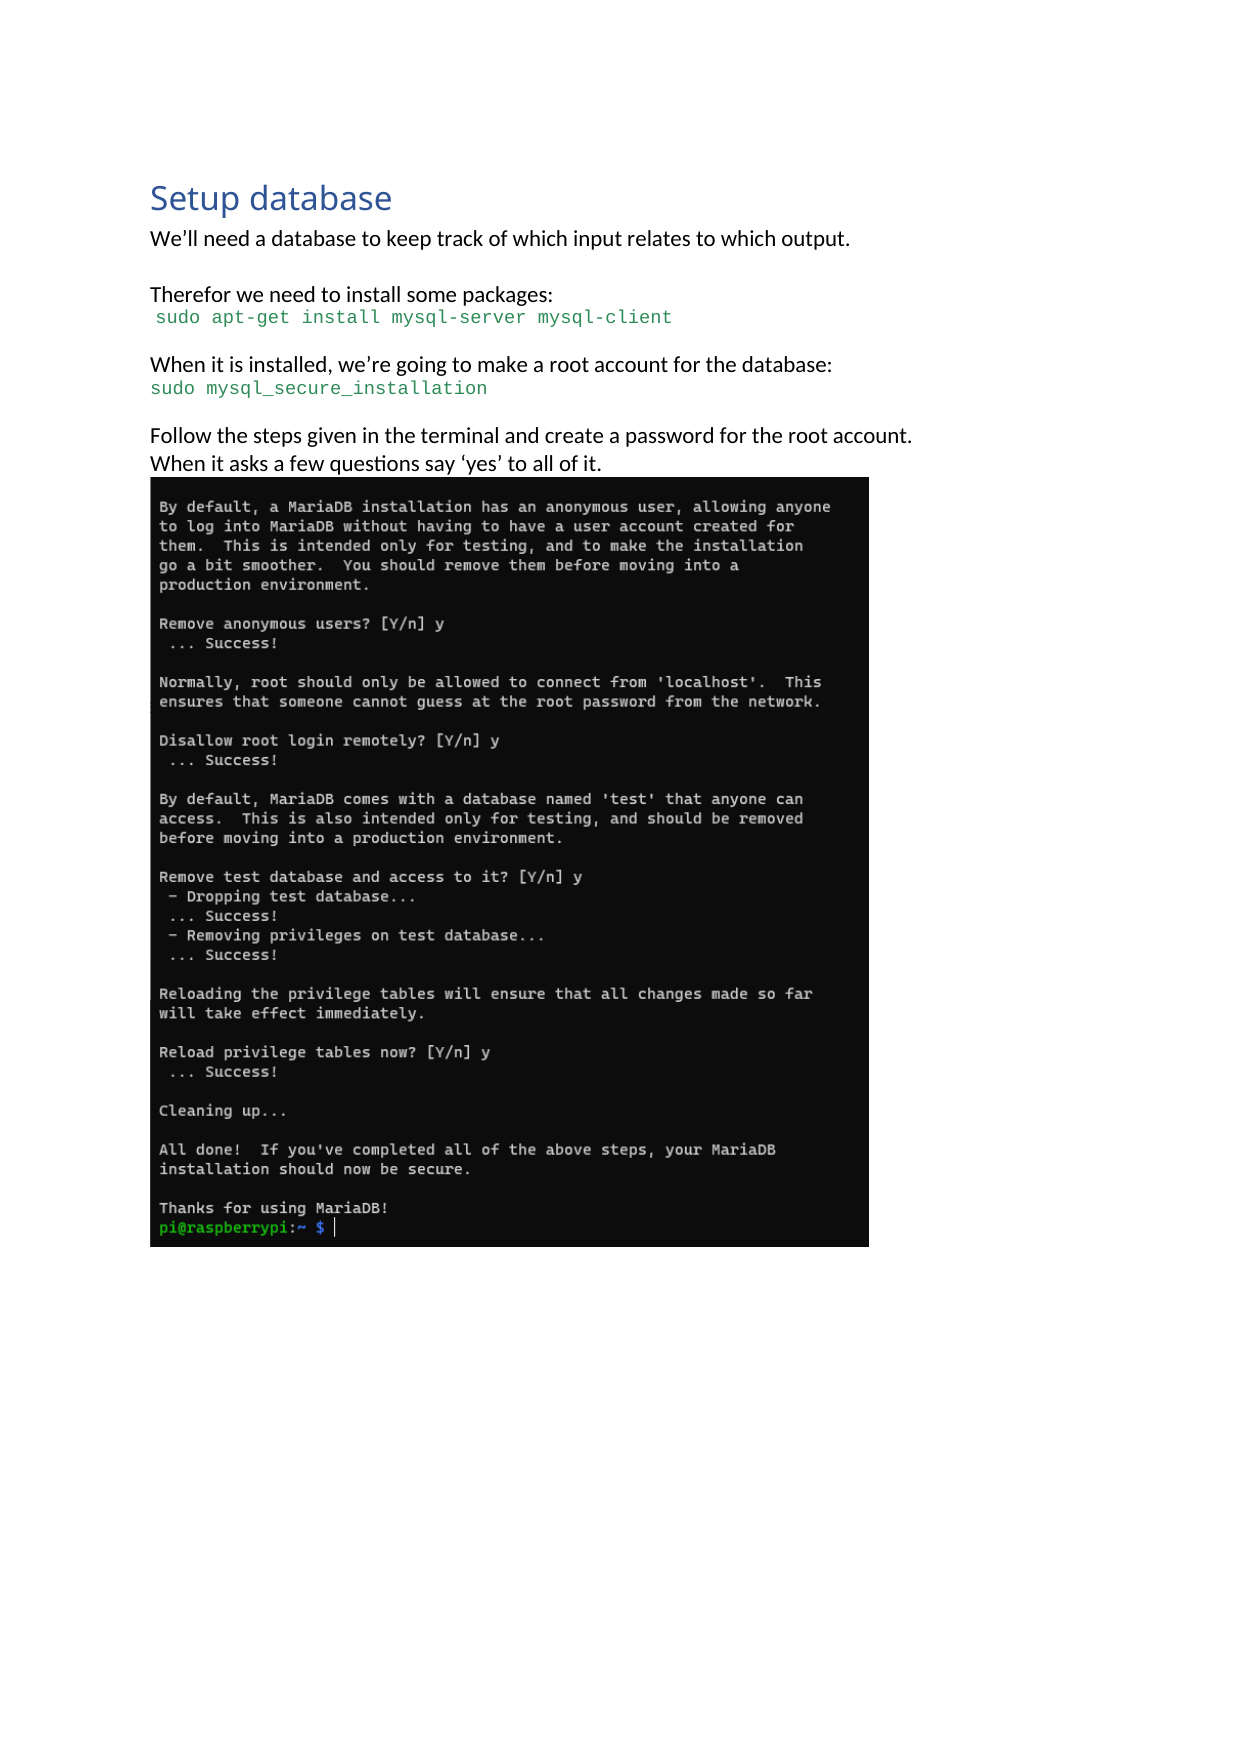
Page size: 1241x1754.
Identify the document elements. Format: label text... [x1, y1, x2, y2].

text sudo mysql_secure_installation [150, 378, 1090, 400]
text When it asks a few questions say ‘yes’ to all of it. [150, 449, 1090, 477]
text sudo apt-get install mysql-server mysql-client [150, 308, 1090, 329]
text When it is installed, we’re going to make a root account for the database: [150, 351, 1090, 378]
picture [150, 477, 869, 1247]
text Therefor we need to install some packages: [150, 280, 1090, 308]
text Follow the steps given in the terminal and create a password for the root account. [150, 421, 1090, 449]
text We’ll need a database to keep track of which input relates to which output. [150, 224, 1090, 252]
subtitle Setup database [150, 175, 1090, 220]
